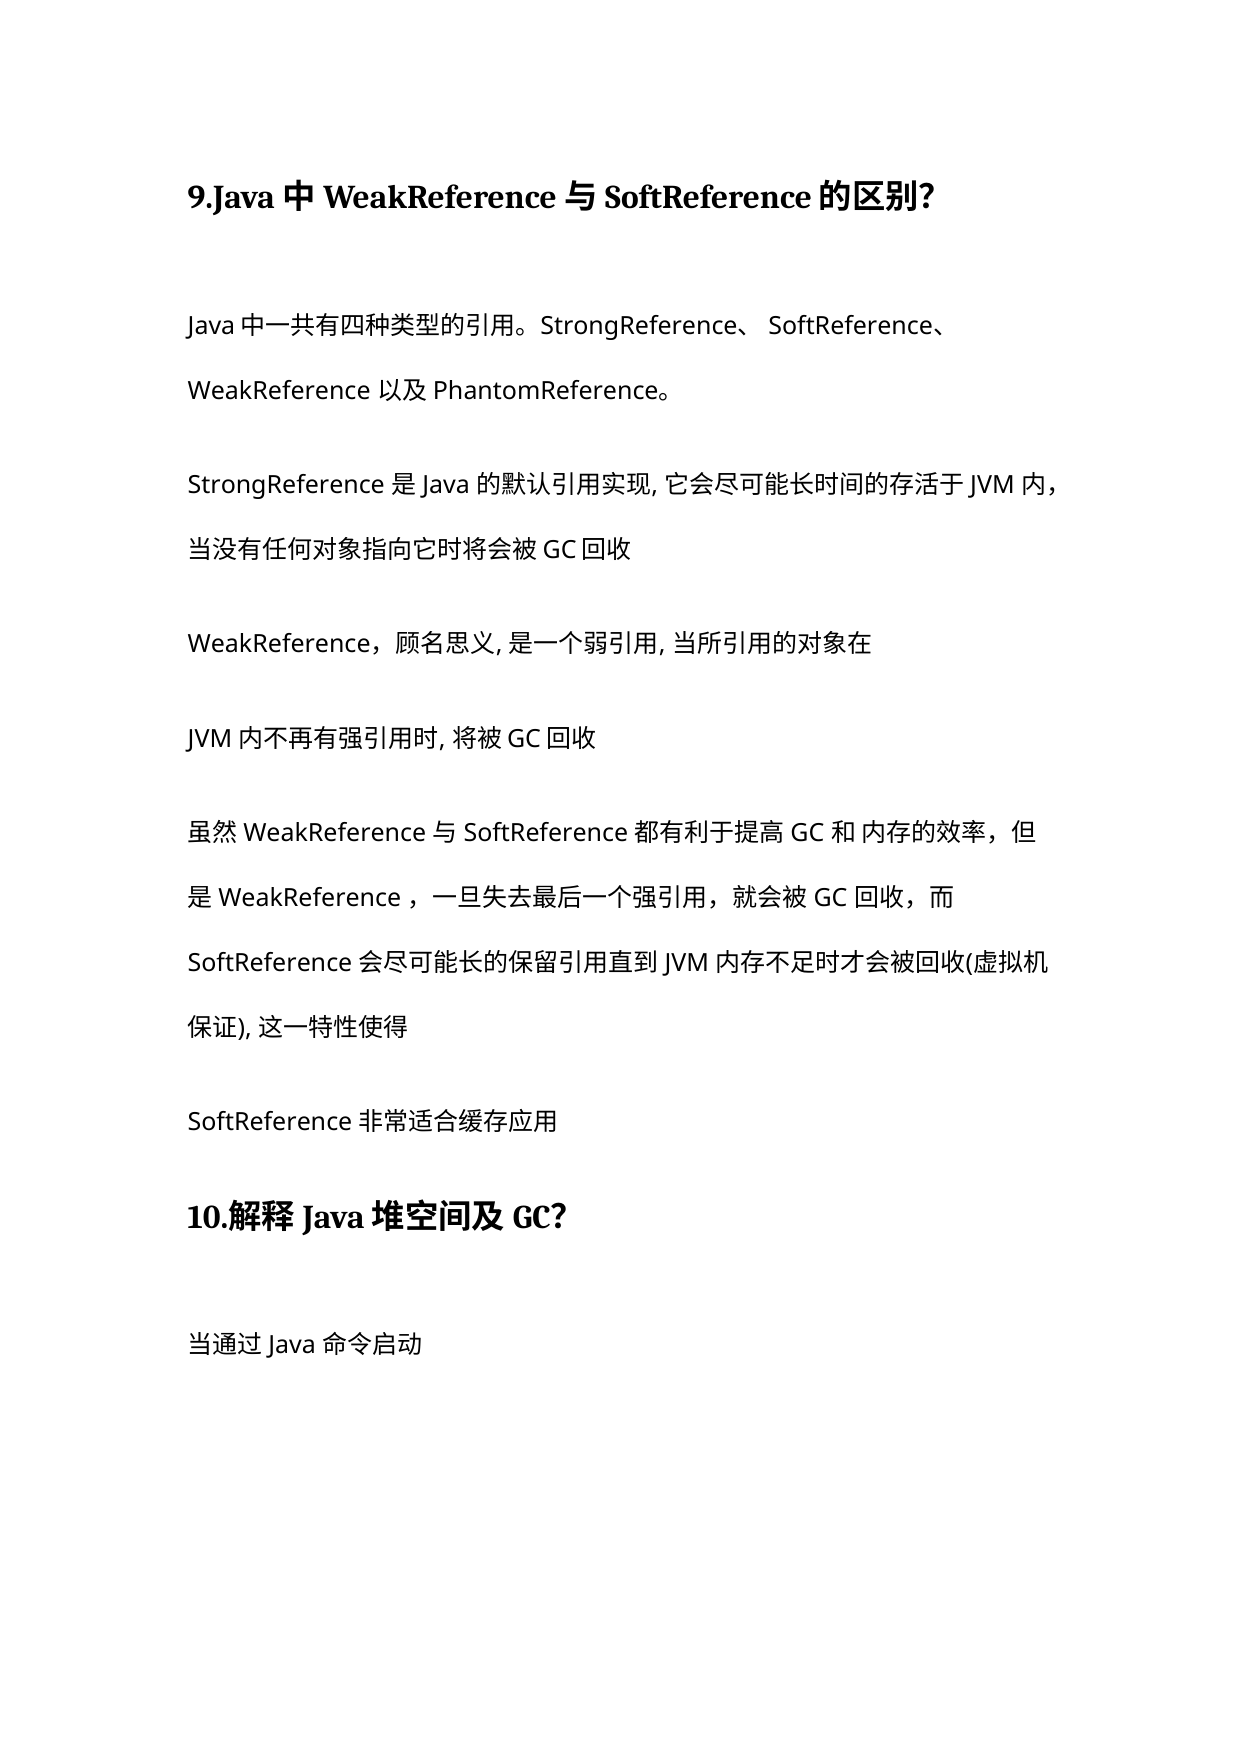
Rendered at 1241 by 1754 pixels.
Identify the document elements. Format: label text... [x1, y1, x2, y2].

text 当通过 Java 命令启动 [187, 1311, 1053, 1376]
text JVM 内不再有强引用时, 将被GC回收 [187, 704, 1053, 769]
text SoftReference 非常适合缓存应用 [187, 1087, 1053, 1152]
text 虽然 WeakReference 与 SoftReference 都有利于提高 GC 和 内存的效率，但是 WeakReference ，一旦失去最后一个强引用，就会被 GC 回收，而 SoftReference 会尽可能长的保留引用直到 JVM 内存不足时才会被回收(虚拟机保证), 这一特性使得 [187, 798, 1053, 1058]
text Java中一共有四种类型的引用。StrongReference、 SoftReference、 WeakReference 以及 PhantomReference。 [187, 291, 1053, 421]
subtitle 9.Java 中 WeakReference 与 SoftReference的区别？ [187, 162, 1053, 227]
subtitle 10.解释 Java 堆空间及 GC？ [187, 1181, 1053, 1246]
text StrongReference 是 Java 的默认引用实现, 它会尽可能长时间的存活于 JVM 内，当没有任何对象指向它时将会被GC回收 [187, 450, 1053, 580]
text WeakReference，顾名思义, 是一个弱引用, 当所引用的对象在 [187, 609, 1053, 674]
